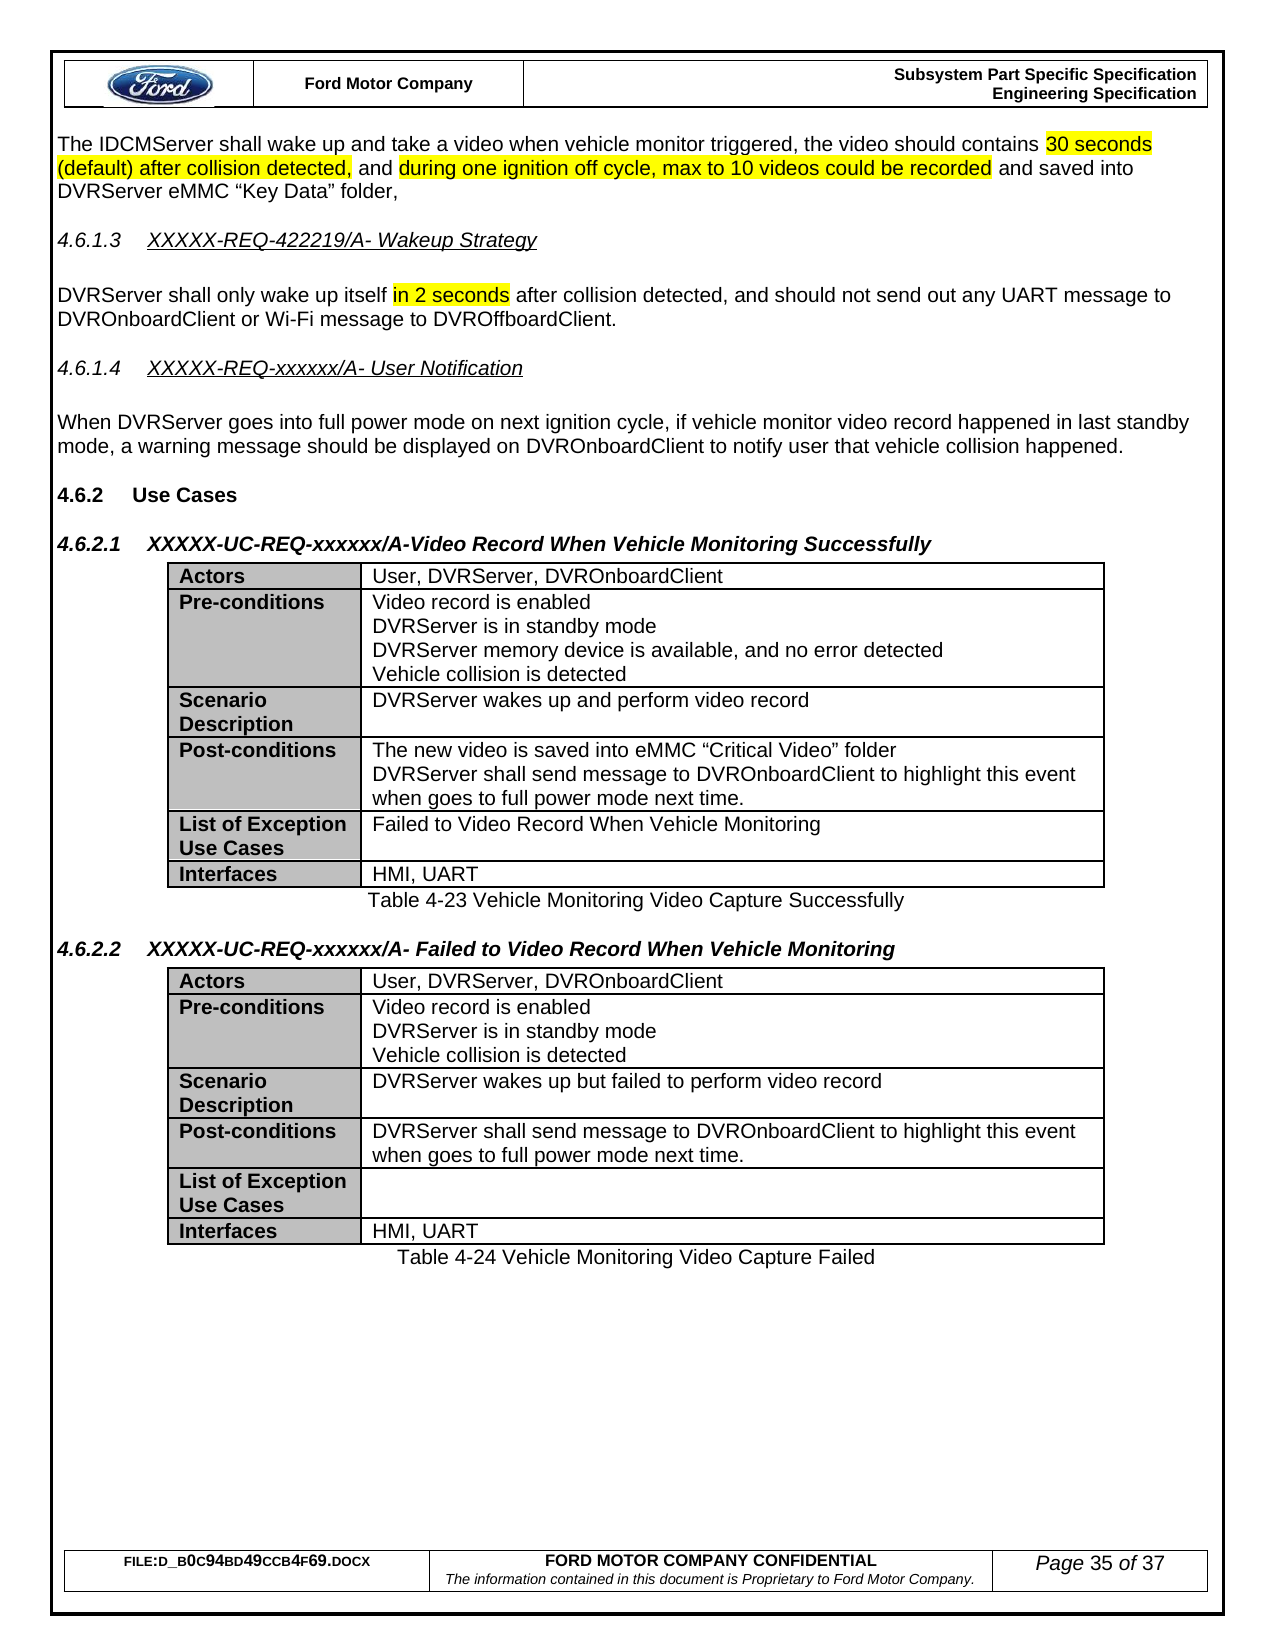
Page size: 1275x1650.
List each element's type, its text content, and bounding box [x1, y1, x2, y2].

subtitle XXXXX-UC-REQ-xxxxxx/A-Video Record When Vehicle Monitoring Successfully [57, 531, 1215, 555]
table_cell The new video is saved into eMMC “Critical Video” folder DVRServer shall send message to DVROnboardClient to highlight this event when goes to full power mode next time. [362, 738, 1103, 809]
table_cell Scenario Description [169, 1069, 360, 1117]
table_cell DVRServer wakes up and perform video record [362, 688, 1103, 736]
subtitle Use Cases [57, 482, 1215, 506]
table_cell List of Exception Use Cases [169, 1169, 360, 1217]
text DVRServer shall only wake up itself in 2 seconds after collision detected, and should not send out any UART message to DVROnboardClient or Wi-Fi message to DVROffboardClient. [57, 282, 1215, 330]
table_header Actors [169, 564, 360, 588]
table_header User, DVRServer, DVROnboardClient [362, 564, 1103, 588]
subtitle XXXXX-REQ-xxxxxx/A- User Notification [57, 355, 1215, 379]
subtitle XXXXX-REQ-422219/A- Wakeup Strategy [57, 228, 1215, 252]
table_header Actors [169, 969, 360, 993]
text When DVRServer goes into full power mode on next ignition cycle, if vehicle monitor video record happened in last standby mode, a warning message should be displayed on DVROnboardClient to notify user that vehicle collision happened. [57, 409, 1215, 457]
table_cell Interfaces [169, 862, 360, 886]
table_cell HMI, UART [362, 1219, 1103, 1243]
text Table 4-23 Vehicle Monitoring Video Capture Successfully [57, 888, 1215, 912]
table_cell DVRServer wakes up but failed to perform video record [362, 1069, 1103, 1117]
table_cell Post-conditions [169, 738, 360, 809]
table_header User, DVRServer, DVROnboardClient [362, 969, 1103, 993]
picture [103, 61, 215, 107]
subtitle XXXXX-UC-REQ-xxxxxx/A- Failed to Video Record When Vehicle Monitoring [57, 937, 1215, 961]
table_cell List of Exception Use Cases [169, 812, 360, 859]
table_cell HMI, UART [362, 862, 1103, 886]
table_cell Scenario Description [169, 688, 360, 736]
table_cell Pre-conditions [169, 590, 360, 686]
table_cell Failed to Video Record When Vehicle Monitoring [362, 812, 1103, 859]
table_cell [362, 1169, 1103, 1217]
table_cell Video record is enabled DVRServer is in standby mode Vehicle collision is detected [362, 995, 1103, 1067]
text Table 4-24 Vehicle Monitoring Video Capture Failed [57, 1245, 1215, 1269]
text The IDCMServer shall wake up and take a video when vehicle monitor triggered, the video should contains 30 seconds (default) after collision detected, and during one ignition off cycle, max to 10 videos could be recorded and saved into DVRServer eMMC “Key Data” folder, [57, 131, 1215, 203]
table_cell Interfaces [169, 1219, 360, 1243]
table_cell Video record is enabled DVRServer is in standby mode DVRServer memory device is available, and no error detected Vehicle collision is detected [362, 590, 1103, 686]
table_cell DVRServer shall send message to DVROnboardClient to highlight this event when goes to full power mode next time. [362, 1119, 1103, 1167]
table_cell Pre-conditions [169, 995, 360, 1067]
table_cell Post-conditions [169, 1119, 360, 1167]
